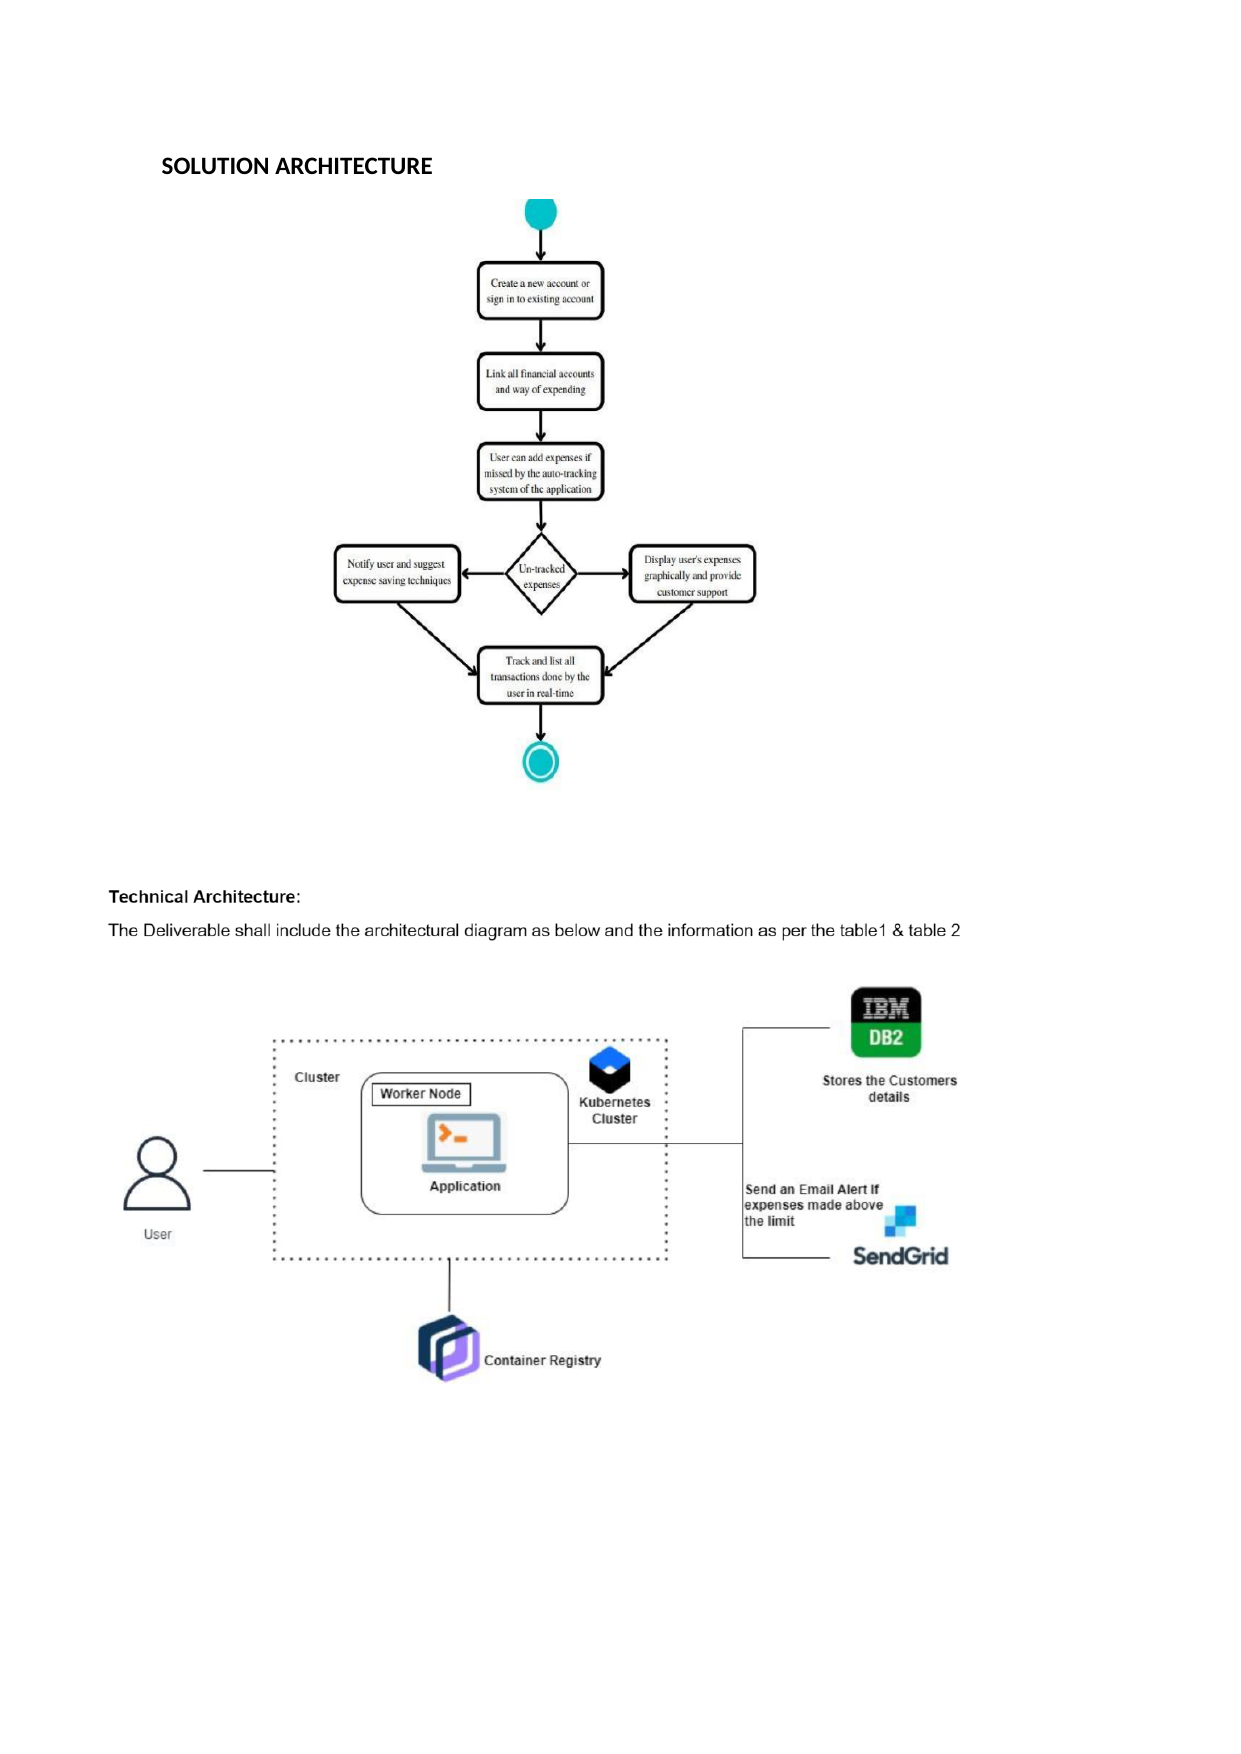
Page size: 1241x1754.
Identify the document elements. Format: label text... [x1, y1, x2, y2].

picture [228, 199, 868, 790]
picture [46, 857, 1153, 1439]
text SOLUTION ARCHITECTURE [150, 150, 1090, 181]
